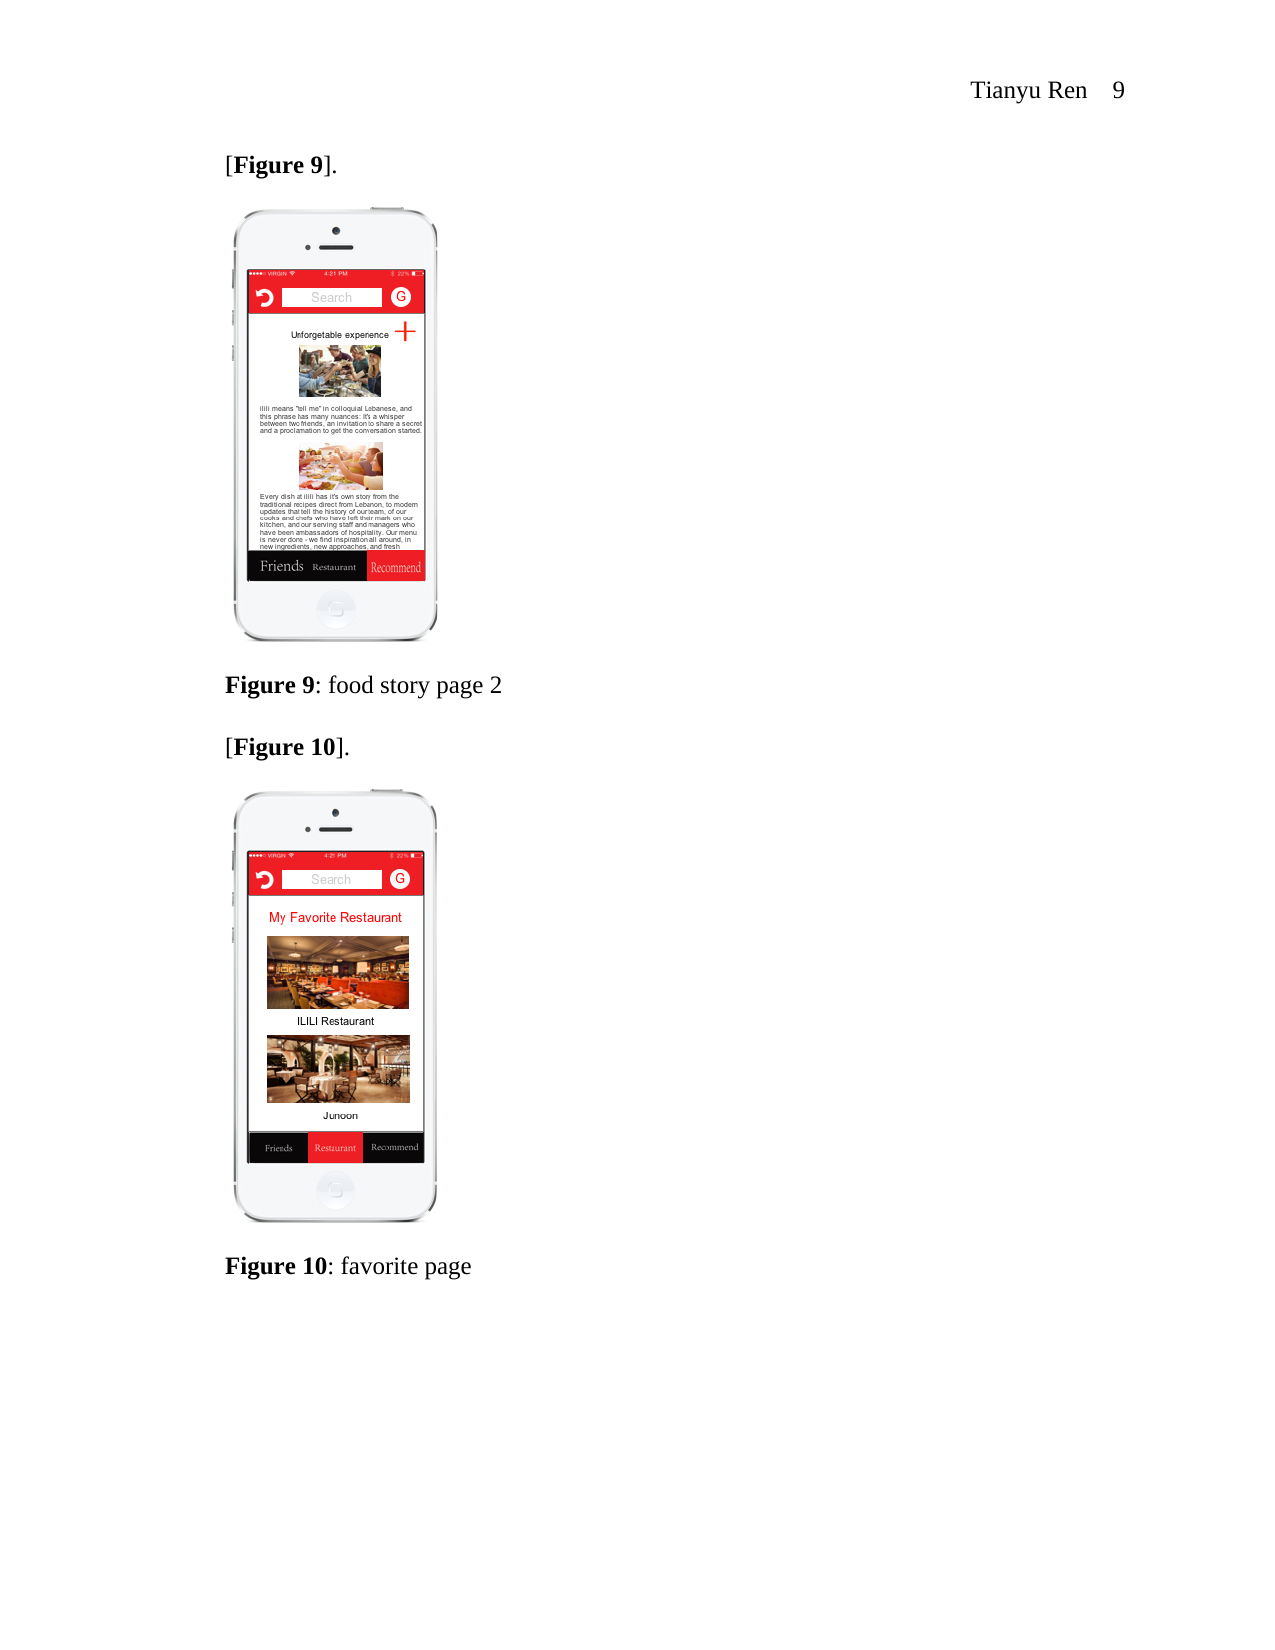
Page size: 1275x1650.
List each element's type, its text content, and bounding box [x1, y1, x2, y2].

picture [231, 789, 437, 1223]
text Figure 10: favorite page [225, 1251, 1125, 1280]
text Figure 9: food story page 2 [225, 670, 1125, 699]
picture [231, 207, 438, 642]
text [Figure 10]. [225, 732, 1125, 761]
text [Figure 9]. [225, 150, 1125, 179]
